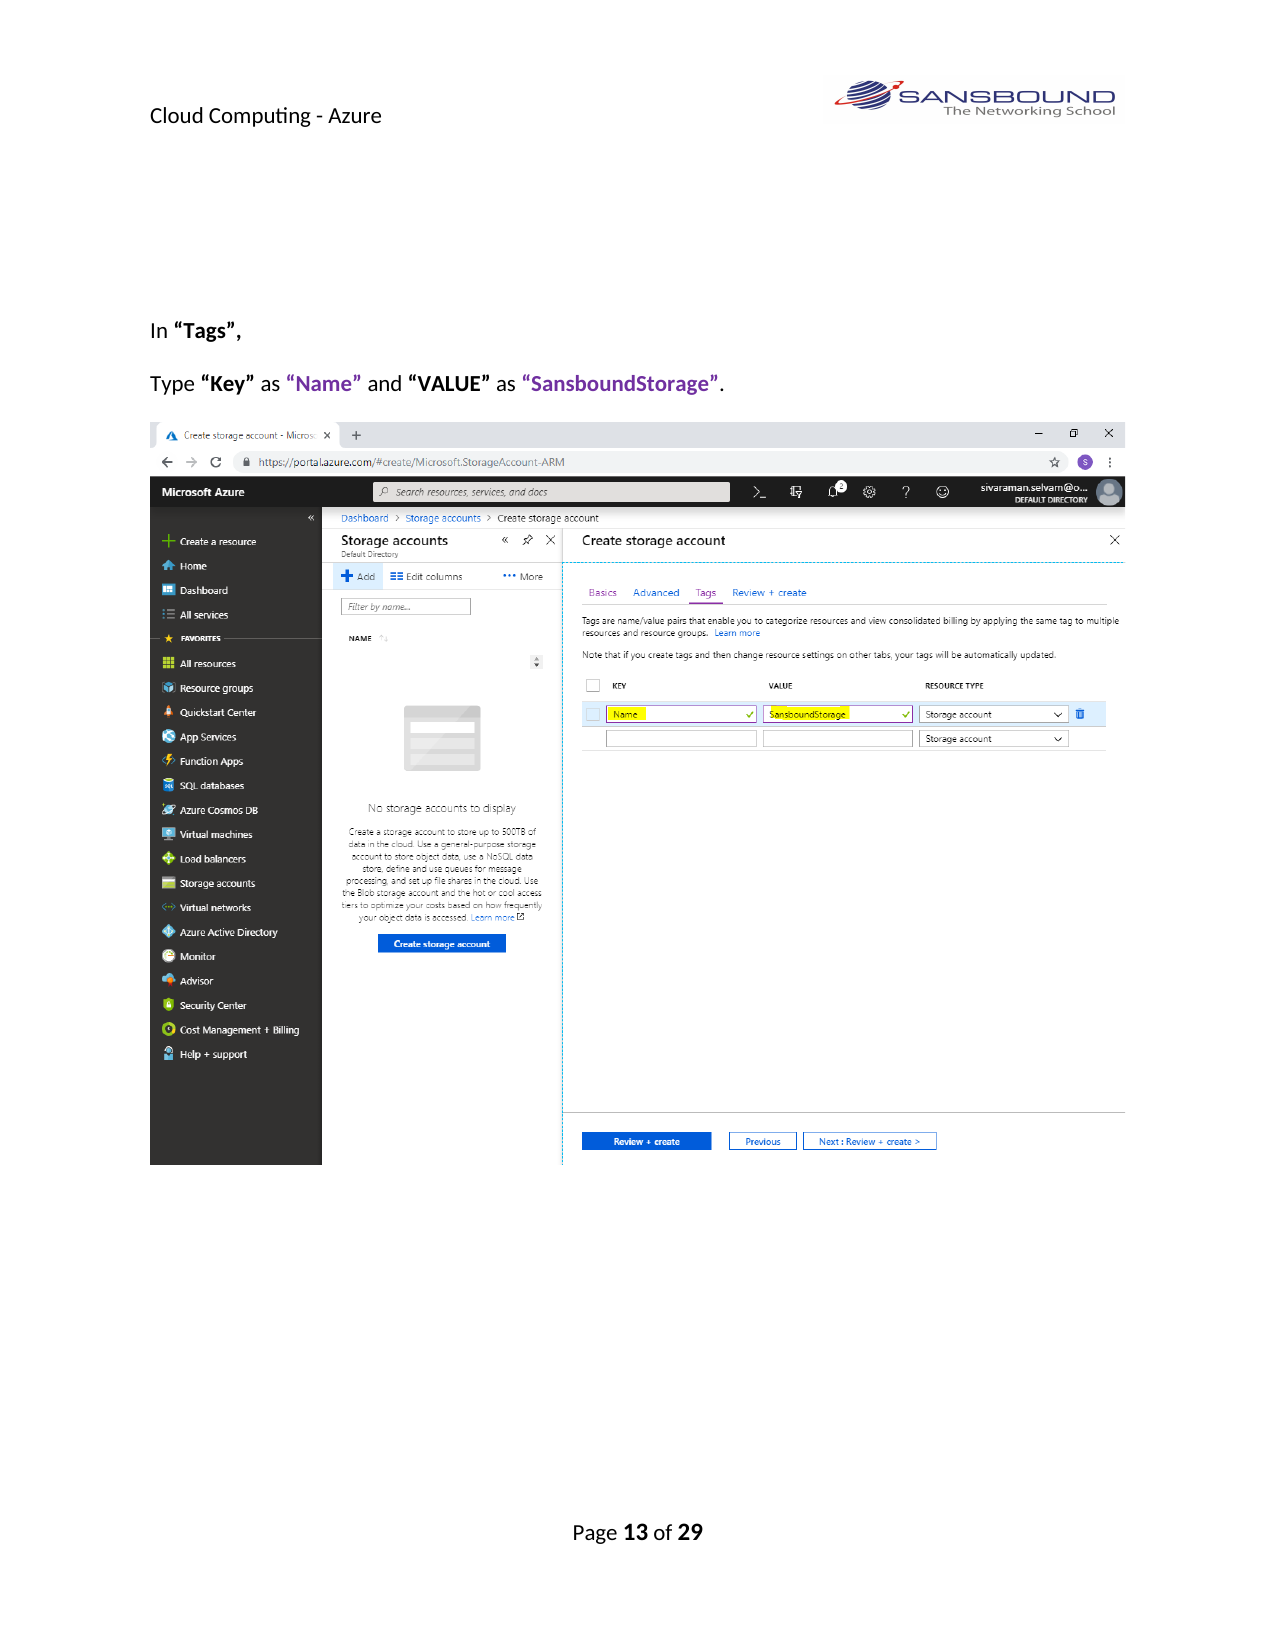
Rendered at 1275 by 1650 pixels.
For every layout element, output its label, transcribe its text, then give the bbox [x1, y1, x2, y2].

text In “Tags”, [150, 316, 1125, 344]
text Type “Key” as “Name” and “VALUE” as “SansboundStorage”. [150, 369, 1125, 397]
picture [823, 75, 1125, 124]
picture [150, 422, 1125, 1165]
